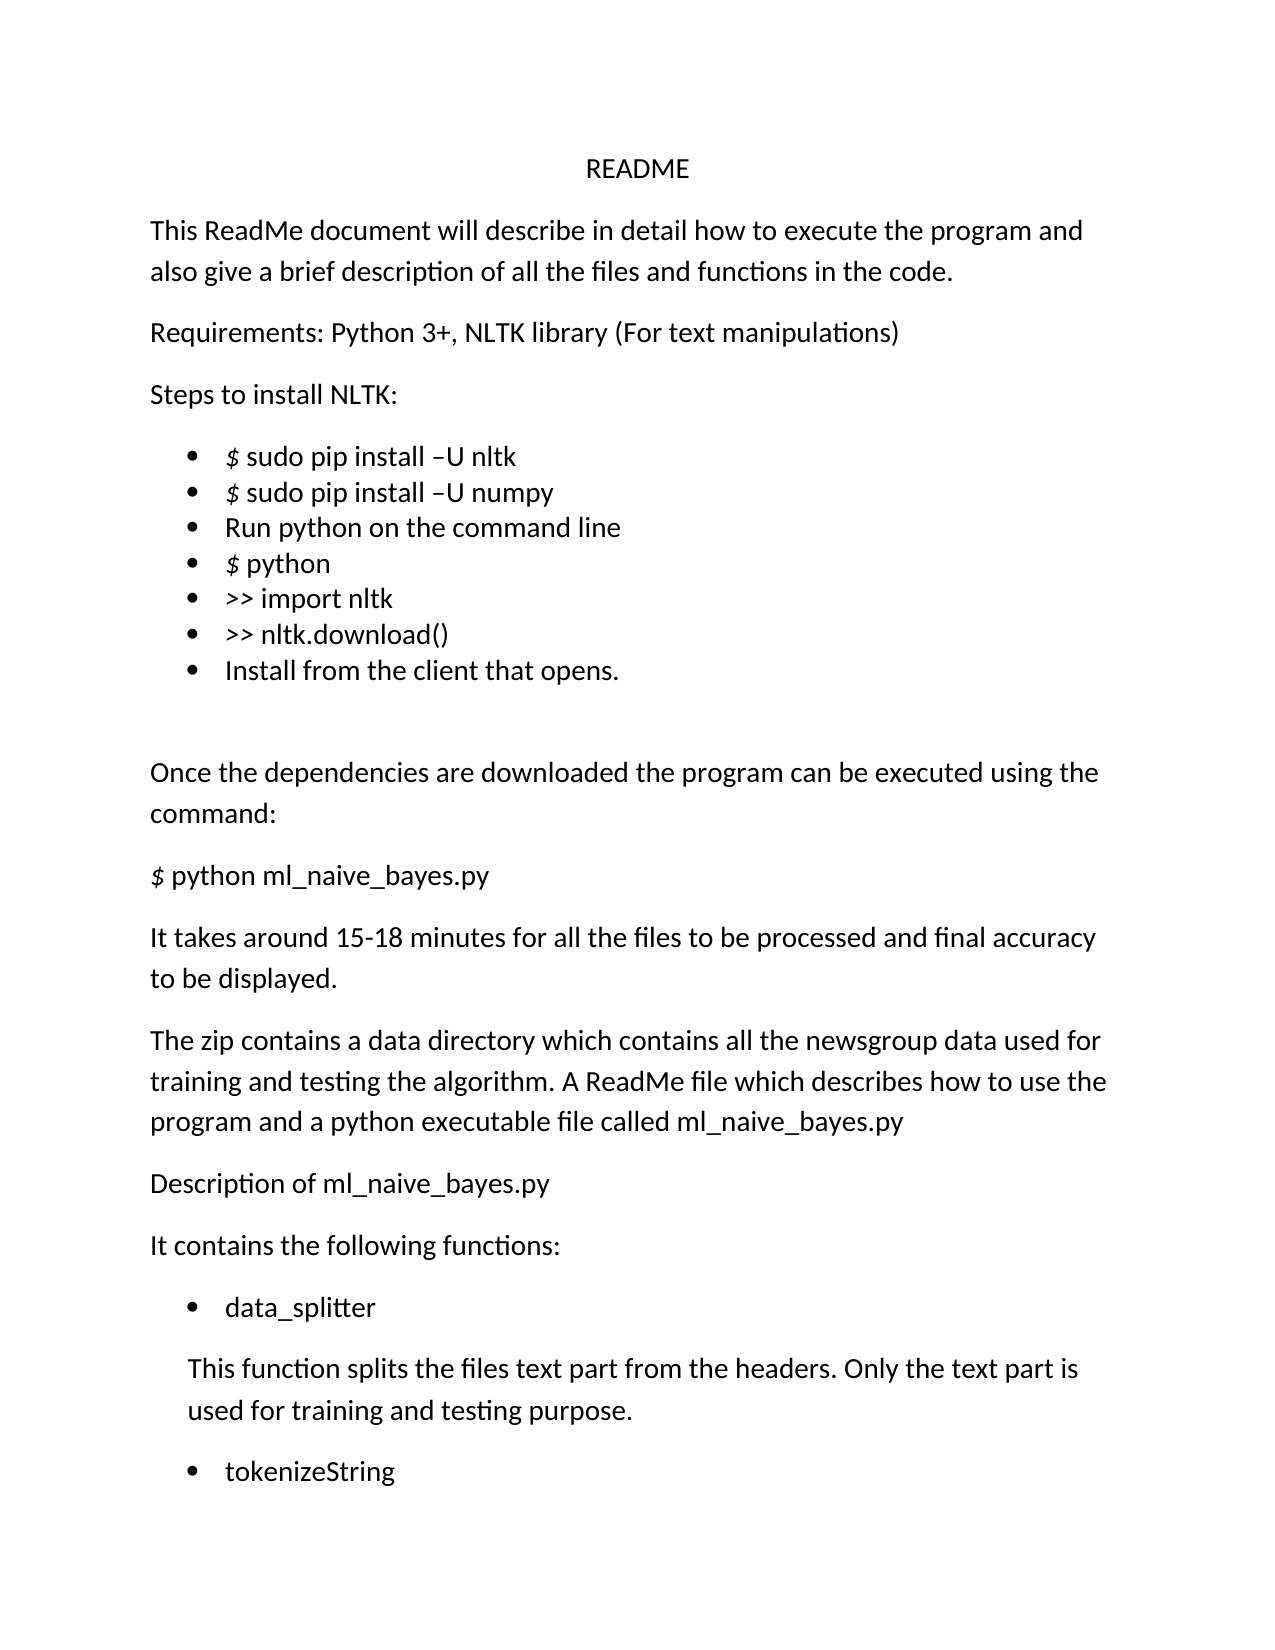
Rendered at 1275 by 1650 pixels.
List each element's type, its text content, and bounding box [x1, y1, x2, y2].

text Requirements: Python 3+, NLTK library (For text manipulations) [150, 314, 1125, 350]
text Steps to install NLTK: [150, 376, 1125, 412]
list Run python on the command line [187, 509, 1125, 545]
list >> import nltk [187, 581, 1125, 616]
text Description of ml_naive_bayes.py [150, 1165, 1125, 1201]
text This function splits the files text part from the headers. Only the text part is used for training and testing purpose. [187, 1351, 1125, 1427]
list tokenizeString [187, 1453, 1125, 1489]
text This ReadMe document will describe in detail how to execute the program and also give a brief description of all the files and functions in the code. [150, 212, 1125, 288]
text README [150, 150, 1125, 186]
text It contains the following functions: [150, 1227, 1125, 1263]
list data_splitter [187, 1289, 1125, 1324]
text Once the dependencies are downloaded the program can be executed using the command: [150, 754, 1125, 831]
text The zip contains a data directory which contains all the newsgroup data used for training and testing the algorithm. A ReadMe file which describes how to use the program and a python executable file called ml_naive_bayes.py [150, 1022, 1125, 1139]
list >> nltk.download() [187, 616, 1125, 652]
list $ sudo pip install –U numpy [187, 474, 1125, 509]
list $ python [187, 545, 1125, 581]
text $ python ml_naive_bayes.py [150, 857, 1125, 893]
list $ sudo pip install –U nltk [187, 438, 1125, 474]
text It takes around 15-18 minutes for all the files to be processed and final accuracy to be displayed. [150, 919, 1125, 996]
list Install from the client that opens. [187, 652, 1125, 687]
